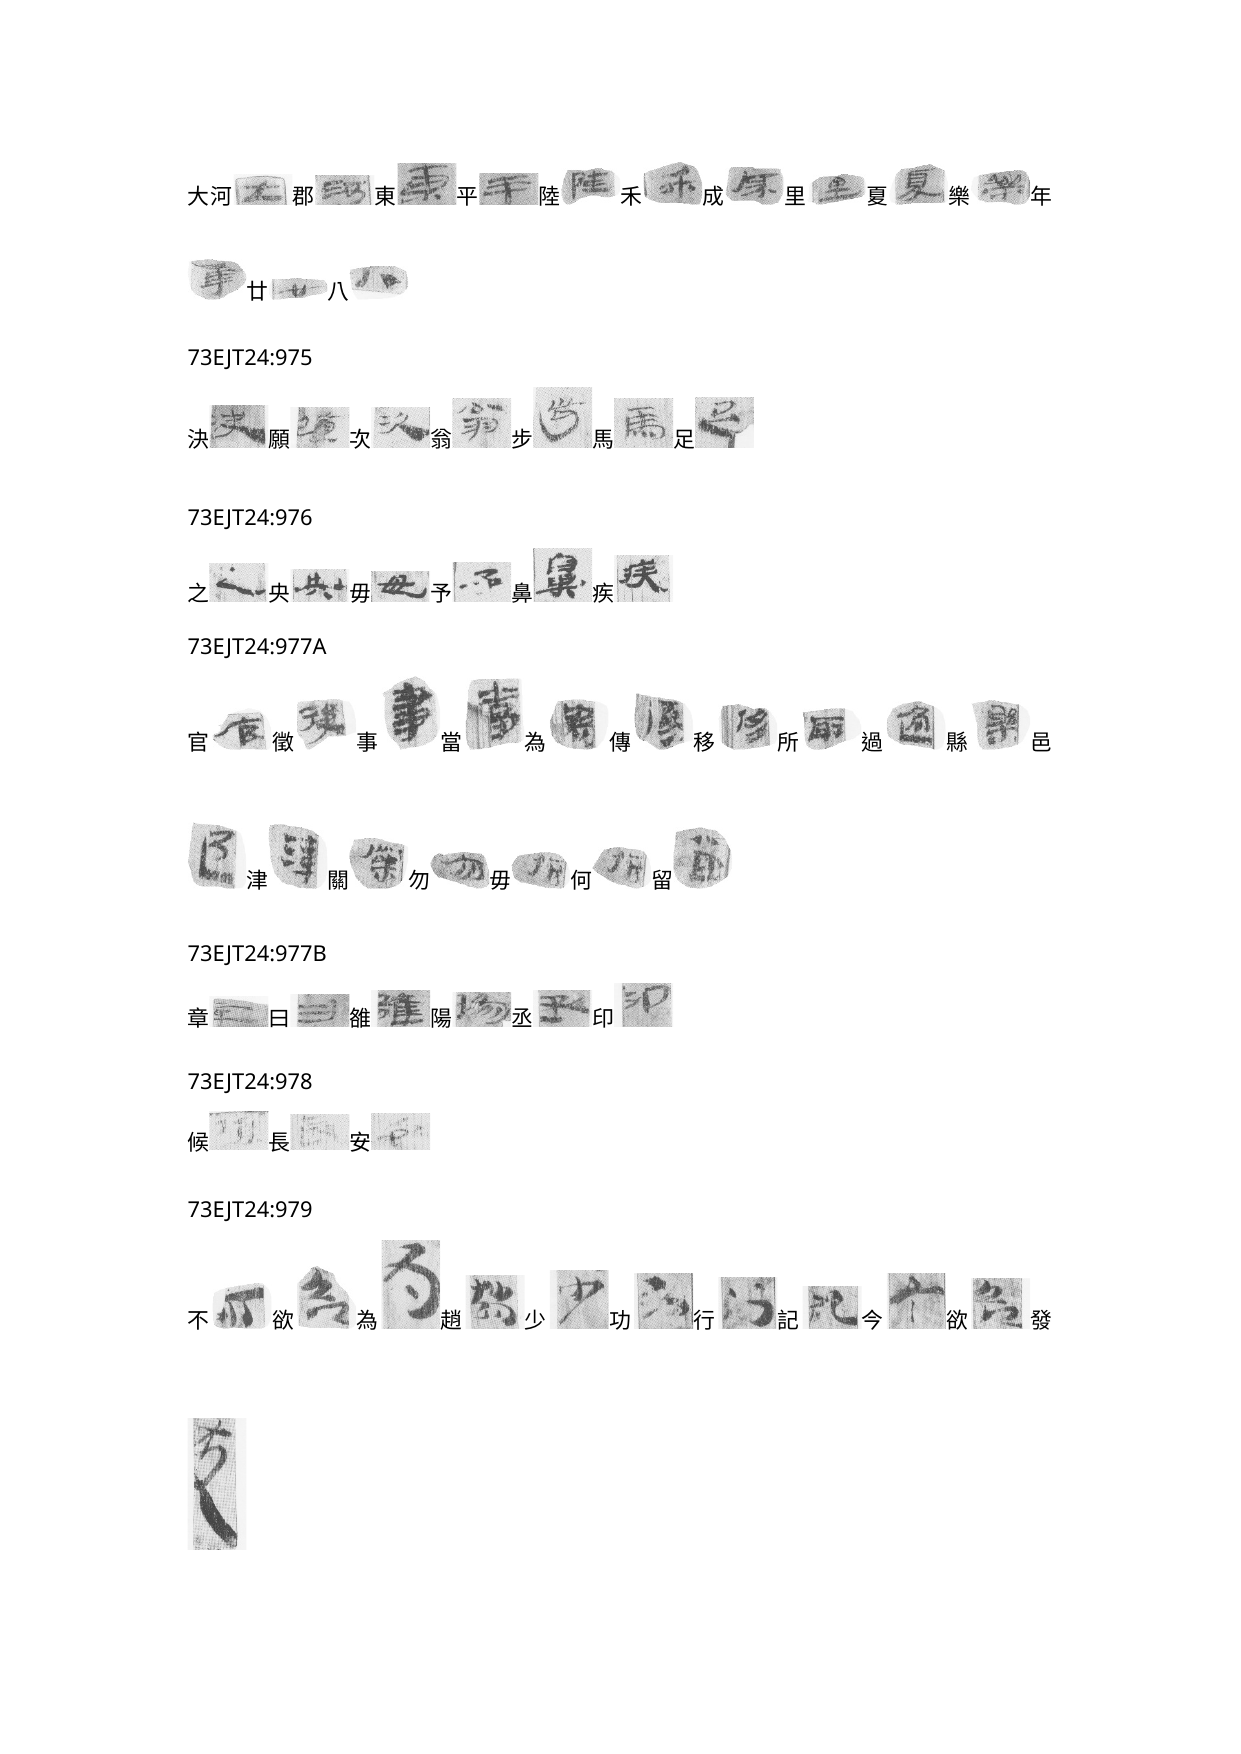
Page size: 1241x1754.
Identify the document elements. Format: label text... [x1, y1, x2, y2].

picture [673, 827, 733, 889]
picture [209, 563, 269, 602]
picture [430, 852, 490, 889]
picture [802, 708, 862, 750]
picture [479, 173, 539, 205]
picture [886, 1273, 946, 1329]
picture [187, 259, 247, 300]
picture [452, 562, 512, 602]
picture [290, 994, 350, 1027]
picture [397, 163, 457, 205]
picture [971, 1278, 1031, 1329]
picture [533, 387, 593, 448]
picture [802, 1286, 862, 1329]
picture [533, 548, 593, 602]
picture [209, 405, 269, 448]
picture [233, 174, 293, 205]
picture [725, 167, 785, 205]
picture [381, 676, 441, 750]
picture [209, 996, 269, 1027]
text 大河郡東平陸禾成里夏樂年廿八 [187, 162, 1053, 324]
picture [349, 266, 409, 300]
picture [315, 175, 375, 205]
picture [290, 407, 350, 448]
picture [549, 1270, 609, 1329]
picture [549, 699, 609, 750]
picture [643, 162, 703, 205]
text 不欲為趙少功行記今欲發 [187, 1240, 1053, 1581]
picture [614, 398, 674, 448]
picture [695, 397, 754, 448]
picture [452, 992, 512, 1027]
picture [371, 407, 431, 448]
picture [886, 701, 946, 750]
picture [718, 704, 778, 750]
picture [614, 983, 674, 1027]
text 73EJT24:978 [187, 1064, 1053, 1097]
picture [592, 847, 652, 889]
picture [533, 990, 593, 1027]
picture [634, 693, 694, 750]
picture [465, 678, 525, 750]
picture [634, 1273, 694, 1329]
text 73EJT24:975 [187, 340, 1053, 373]
text 73EJT24:976 [187, 501, 1053, 533]
picture [465, 1275, 525, 1329]
text 章曰雒陽丞印 [187, 984, 1053, 1049]
picture [212, 708, 272, 750]
picture [212, 1283, 272, 1329]
picture [452, 398, 512, 448]
picture [614, 555, 674, 602]
picture [349, 838, 409, 889]
picture [511, 852, 571, 889]
picture [718, 1277, 778, 1329]
picture [807, 174, 867, 205]
picture [290, 569, 350, 602]
picture [561, 168, 621, 205]
picture [381, 1240, 441, 1329]
picture [971, 170, 1031, 205]
picture [187, 1418, 247, 1550]
picture [971, 700, 1031, 750]
text 73EJT24:977A [187, 629, 1053, 662]
picture [371, 1113, 431, 1150]
picture [371, 571, 431, 602]
text 決願次翁步馬足 [187, 388, 1053, 485]
picture [297, 1266, 357, 1329]
picture [290, 1114, 350, 1150]
picture [371, 990, 431, 1027]
picture [187, 822, 247, 889]
picture [209, 1111, 269, 1150]
picture [268, 278, 328, 300]
text 73EJT24:977B [187, 936, 1053, 969]
picture [889, 164, 949, 205]
picture [297, 699, 357, 750]
text 73EJT24:979 [187, 1193, 1053, 1225]
picture [268, 824, 328, 889]
text 候長安 [187, 1112, 1053, 1177]
